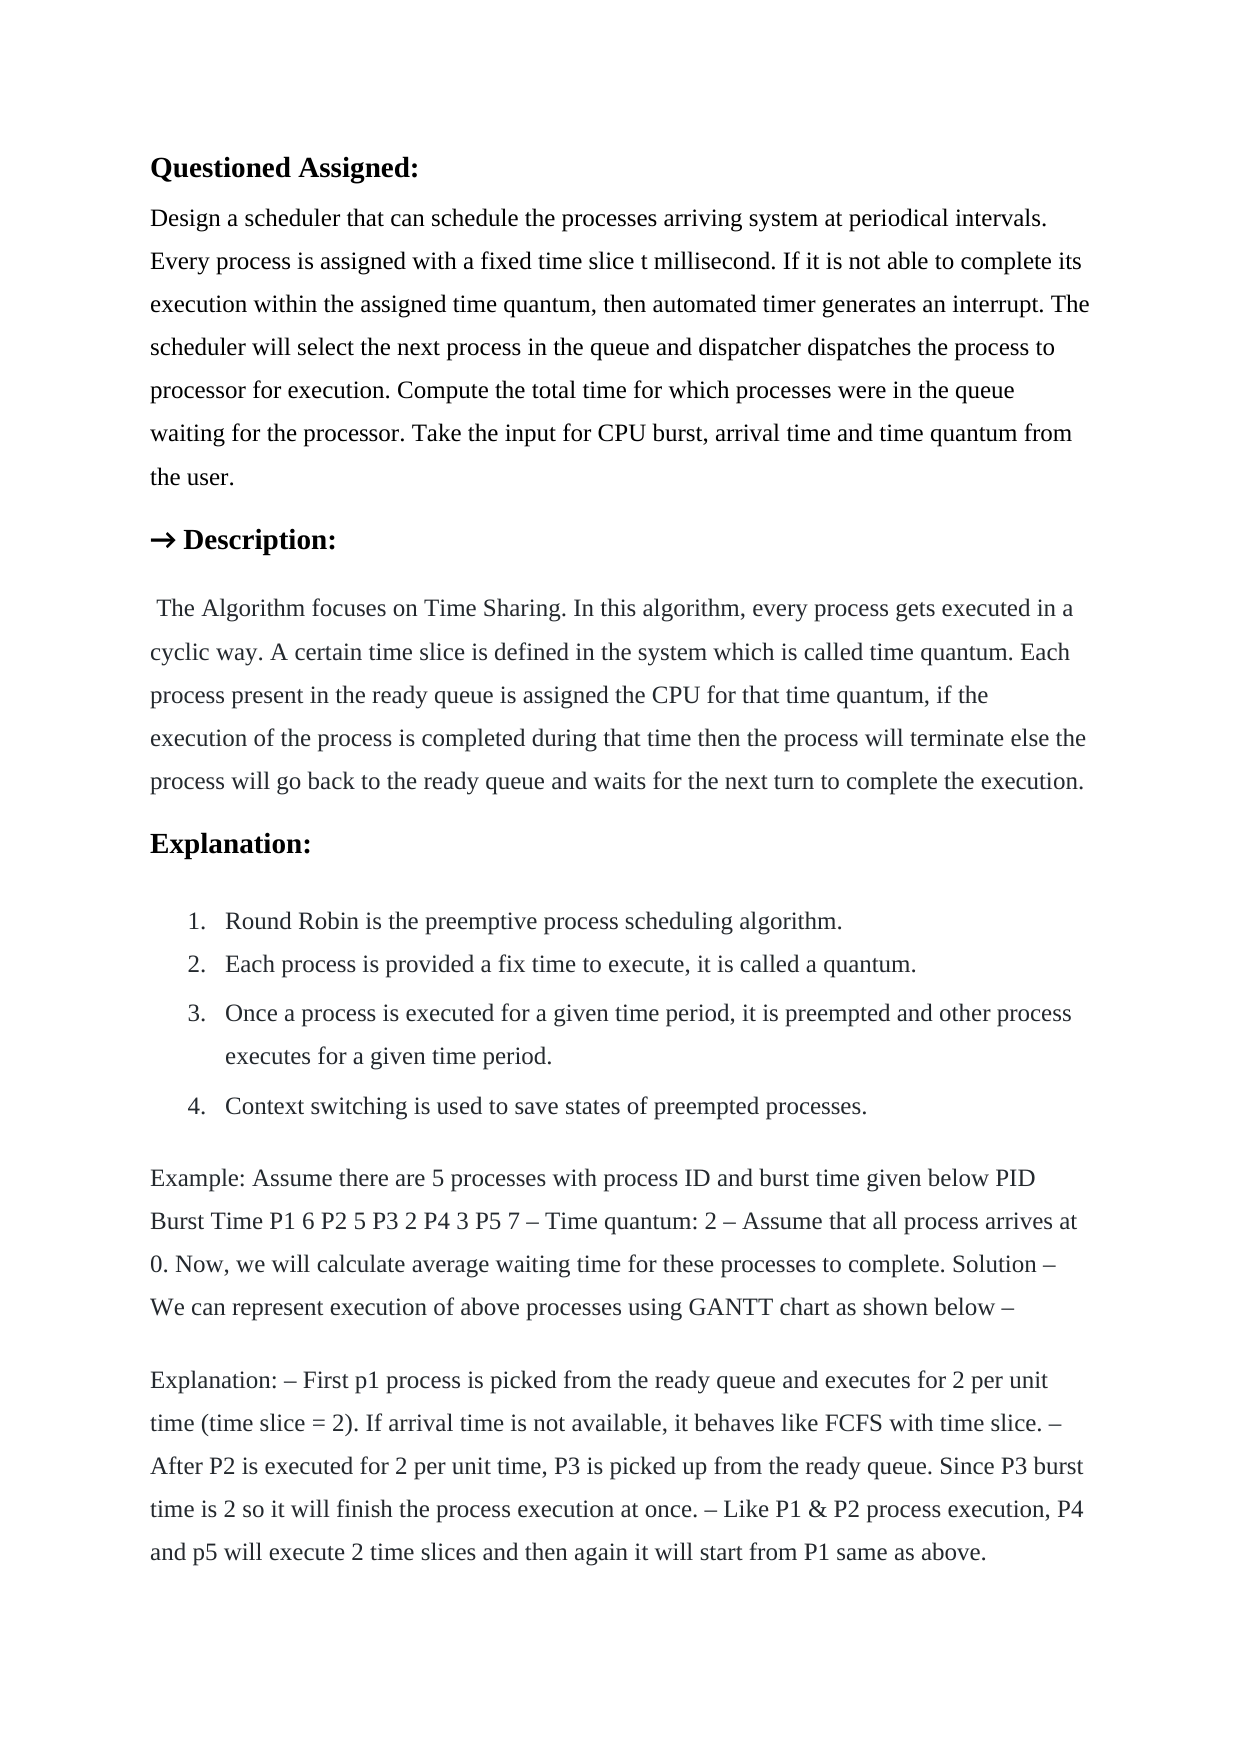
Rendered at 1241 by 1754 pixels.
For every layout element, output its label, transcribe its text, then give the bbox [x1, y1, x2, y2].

list Each process is provided a fix time to execute, it is called a quantum. [187, 949, 1090, 978]
text Explanation: [150, 826, 1090, 860]
text → Description: [150, 521, 1090, 557]
list Context switching is used to save states of preempted processes. [187, 1091, 1090, 1119]
text Questioned Assigned: [150, 150, 1090, 183]
list Once a process is executed for a given time period, it is preempted and other process executes for a given time period. [187, 998, 1090, 1070]
text The Algorithm focuses on Time Sharing. In this algorithm, every process gets executed in a cyclic way. A certain time slice is defined in the system which is called time quantum. Each process present in the ready queue is assigned the CPU for that time quantum, if the execution of the process is completed during that time then the process will terminate else the process will go back to the ready queue and waits for the next turn to complete the execution. [150, 591, 1090, 795]
list Round Robin is the preemptive process scheduling algorithm. [187, 906, 1090, 934]
text Explanation: – First p1 process is picked from the ready queue and executes for 2 per unit time (time slice = 2). If arrival time is not available, it behaves like FCFS with time slice. – After P2 is executed for 2 per unit time, P3 is picked up from the ready queue. Since P3 burst time is 2 so it will finish the process execution at once. – Like P1 & P2 process execution, P4 and p5 will execute 2 time slices and then again it will start from P1 same as above. [150, 1365, 1090, 1566]
text Design a scheduler that can schedule the processes arriving system at periodical intervals. Every process is assigned with a fixed time slice t millisecond. If it is not able to complete its execution within the assigned time quantum, then automated timer generates an interrupt. The scheduler will select the next process in the queue and dispatcher dispatches the process to processor for execution. Compute the total time for which processes were in the queue waiting for the processor. Take the input for CPU burst, arrival time and time quantum from the user. [150, 203, 1090, 490]
text Example: Assume there are 5 processes with process ID and burst time given below PID Burst Time P1 6 P2 5 P3 2 P4 3 P5 7 – Time quantum: 2 – Assume that all process arrives at 0. Now, we will calculate average waiting time for these processes to complete. Solution – We can represent execution of above processes using GANTT chart as shown below – [150, 1163, 1090, 1321]
